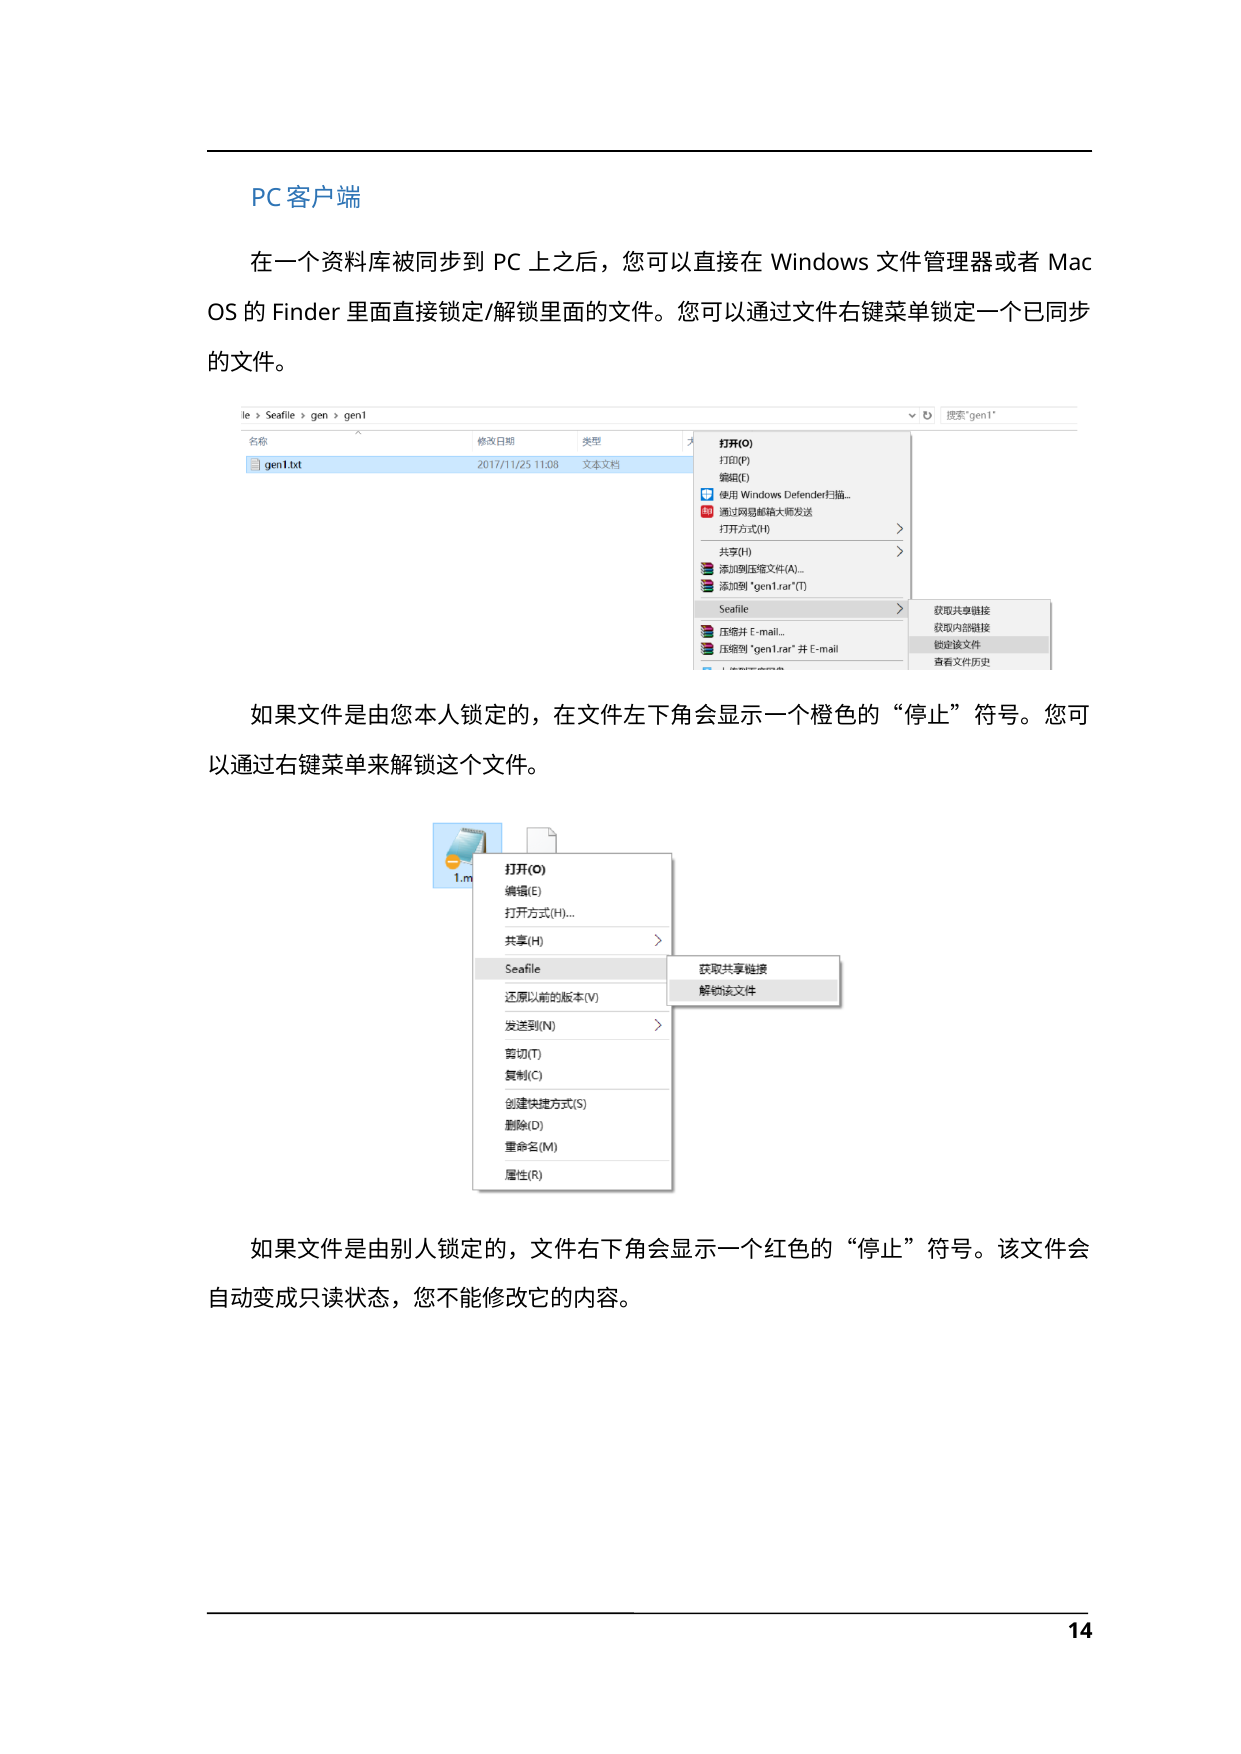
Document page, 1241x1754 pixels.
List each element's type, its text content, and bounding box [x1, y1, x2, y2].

text 在一个资料库被同步到 PC 上之后，您可以直接在 Windows 文件管理器或者 Mac OS 的 Finder 里面直接锁定/解锁里面的文件。您可以通过文件右键菜单锁定一个已同步的文件。 [207, 244, 1092, 377]
text 如果文件是由别人锁定的，文件右下角会显示一个红色的“停止”符号。该文件会自动变成只读状态，您不能修改它的内容。 [207, 1231, 1092, 1313]
text 如果文件是由您本人锁定的，在文件左下角会显示一个橙色的“停止”符号。您可以通过右键菜单来解锁这个文件。 [207, 697, 1092, 780]
subtitle PC客户端 [207, 177, 1092, 213]
picture [241, 406, 1078, 670]
picture [425, 809, 854, 1203]
